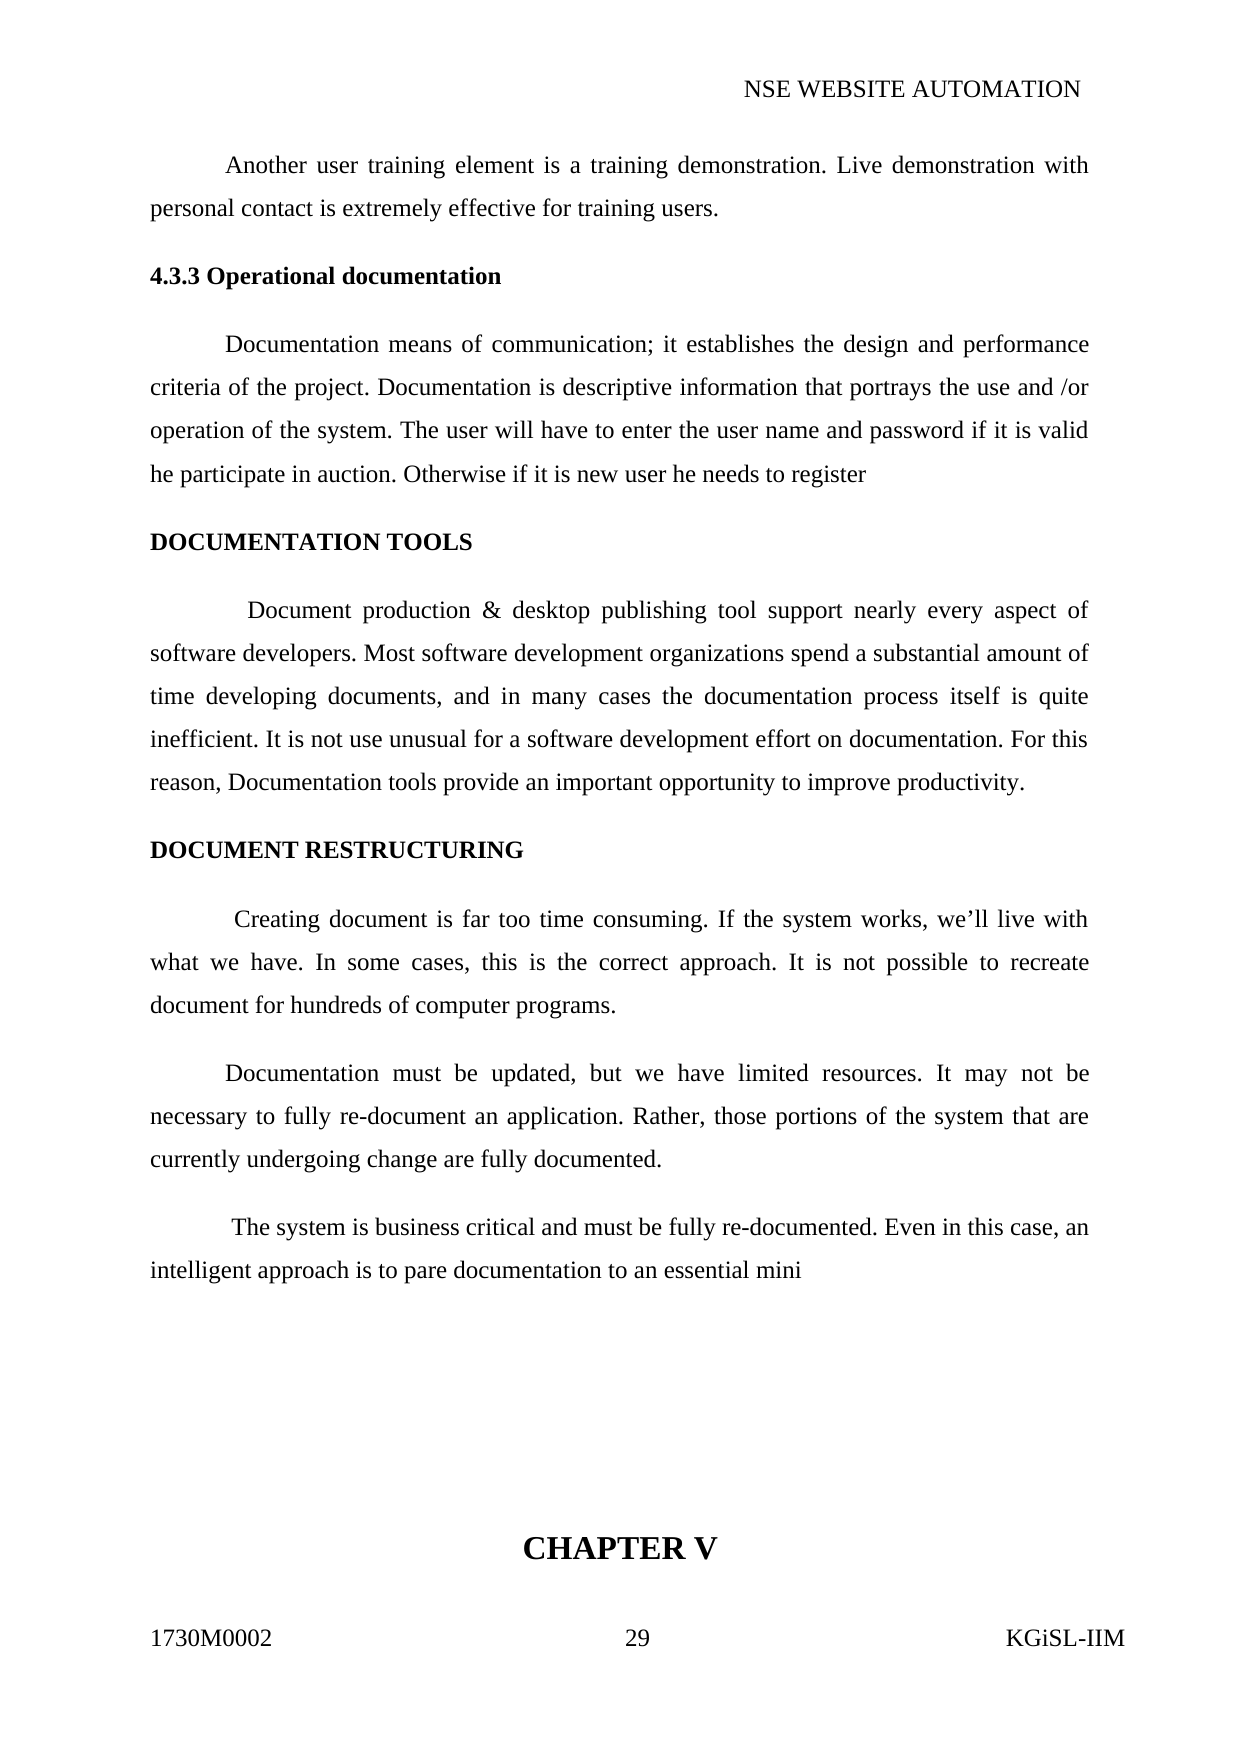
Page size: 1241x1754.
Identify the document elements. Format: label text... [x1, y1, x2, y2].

text DOCUMENT RESTRUCTURING [150, 836, 1090, 864]
text 4.3.3 Operational documentation [150, 261, 1090, 290]
text Another user training element is a training demonstration. Live demonstration with personal contact is extremely effective for training users. [150, 150, 1090, 222]
text CHAPTER V [150, 1528, 1090, 1566]
text Document production & desktop publishing tool support nearly every aspect of software developers. Most software development organizations spend a substantial amount of time developing documents, and in many cases the documentation process itself is quite inefficient. It is not use unusual for a software development effort on documentation. For this reason, Documentation tools provide an important opportunity to improve productivity. [150, 595, 1090, 796]
text Documentation means of communication; it establishes the design and performance criteria of the project. Documentation is descriptive information that portrays the use and /or operation of the system. The user will have to enter the user name and password if it is valid he participate in auction. Otherwise if it is new user he needs to register [150, 329, 1090, 487]
text DOCUMENTATION TOOLS [150, 527, 1090, 556]
text The system is business critical and must be fully re-documented. Even in this case, an intelligent approach is to pare documentation to an essential mini [150, 1212, 1090, 1284]
text Creating document is far too time consuming. If the system works, we’ll live with what we have. In some cases, this is the correct approach. It is not possible to recreate document for hundreds of computer programs. [150, 904, 1090, 1019]
text Documentation must be updated, but we have limited resources. It may not be necessary to fully re-document an application. Rather, those portions of the system that are currently undergoing change are fully documented. [150, 1058, 1090, 1173]
